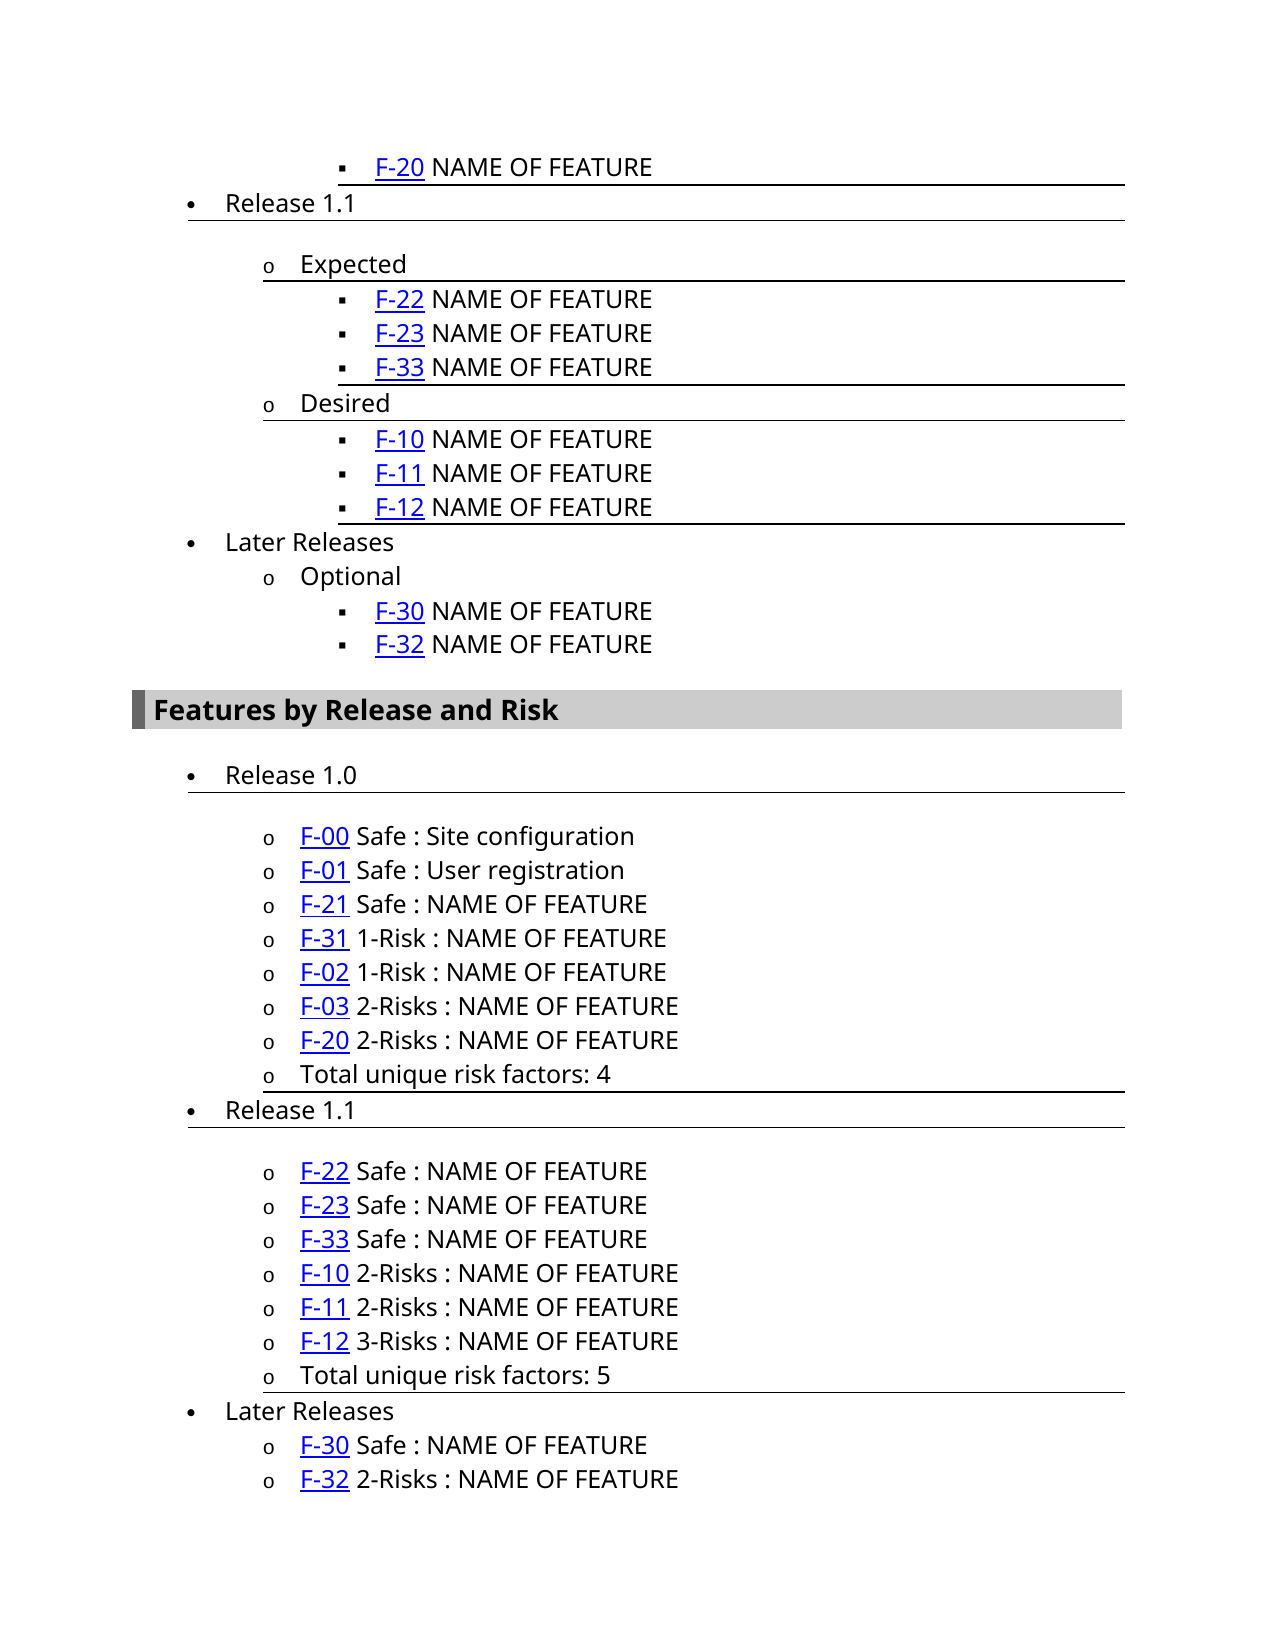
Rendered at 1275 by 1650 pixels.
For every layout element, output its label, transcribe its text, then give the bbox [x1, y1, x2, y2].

list F-22 NAME OF FEATURE [337, 282, 1125, 316]
list Total unique risk factors: 4 [262, 1057, 1125, 1093]
list F-23 Safe : NAME OF FEATURE [262, 1187, 1125, 1221]
list F-10 2-Risks : NAME OF FEATURE [262, 1255, 1125, 1289]
list F-02 1-Risk : NAME OF FEATURE [262, 955, 1125, 989]
list F-33 NAME OF FEATURE [337, 350, 1125, 386]
list F-30 NAME OF FEATURE [337, 593, 1125, 627]
list F-21 Safe : NAME OF FEATURE [262, 887, 1125, 921]
list F-11 2-Risks : NAME OF FEATURE [262, 1289, 1125, 1323]
list F-30 Safe : NAME OF FEATURE [262, 1427, 1125, 1461]
list F-32 NAME OF FEATURE [337, 627, 1125, 661]
list Release 1.1 [187, 1093, 1125, 1128]
list F-33 Safe : NAME OF FEATURE [262, 1221, 1125, 1255]
list F-12 NAME OF FEATURE [337, 489, 1125, 525]
list Expected [262, 246, 1125, 282]
list F-20 NAME OF FEATURE [337, 150, 1125, 186]
list F-11 NAME OF FEATURE [337, 455, 1125, 489]
list F-00 Safe : Site configuration [262, 818, 1125, 853]
list Later Releases [187, 1393, 1125, 1427]
list F-12 3-Risks : NAME OF FEATURE [262, 1323, 1125, 1358]
list F-32 2-Risks : NAME OF FEATURE [262, 1461, 1125, 1495]
list F-03 2-Risks : NAME OF FEATURE [262, 989, 1125, 1023]
list F-20 2-Risks : NAME OF FEATURE [262, 1023, 1125, 1057]
list Total unique risk factors: 5 [262, 1358, 1125, 1393]
list F-22 Safe : NAME OF FEATURE [262, 1153, 1125, 1187]
list F-23 NAME OF FEATURE [337, 316, 1125, 350]
list Optional [262, 559, 1125, 593]
list Release 1.0 [187, 758, 1125, 793]
list F-01 Safe : User registration [262, 853, 1125, 887]
list Release 1.1 [187, 186, 1125, 221]
text Features by Release and Risk [145, 690, 1122, 729]
list F-31 1-Risk : NAME OF FEATURE [262, 921, 1125, 955]
list Later Releases [187, 525, 1125, 559]
list Desired [262, 386, 1125, 421]
list F-10 NAME OF FEATURE [337, 421, 1125, 455]
